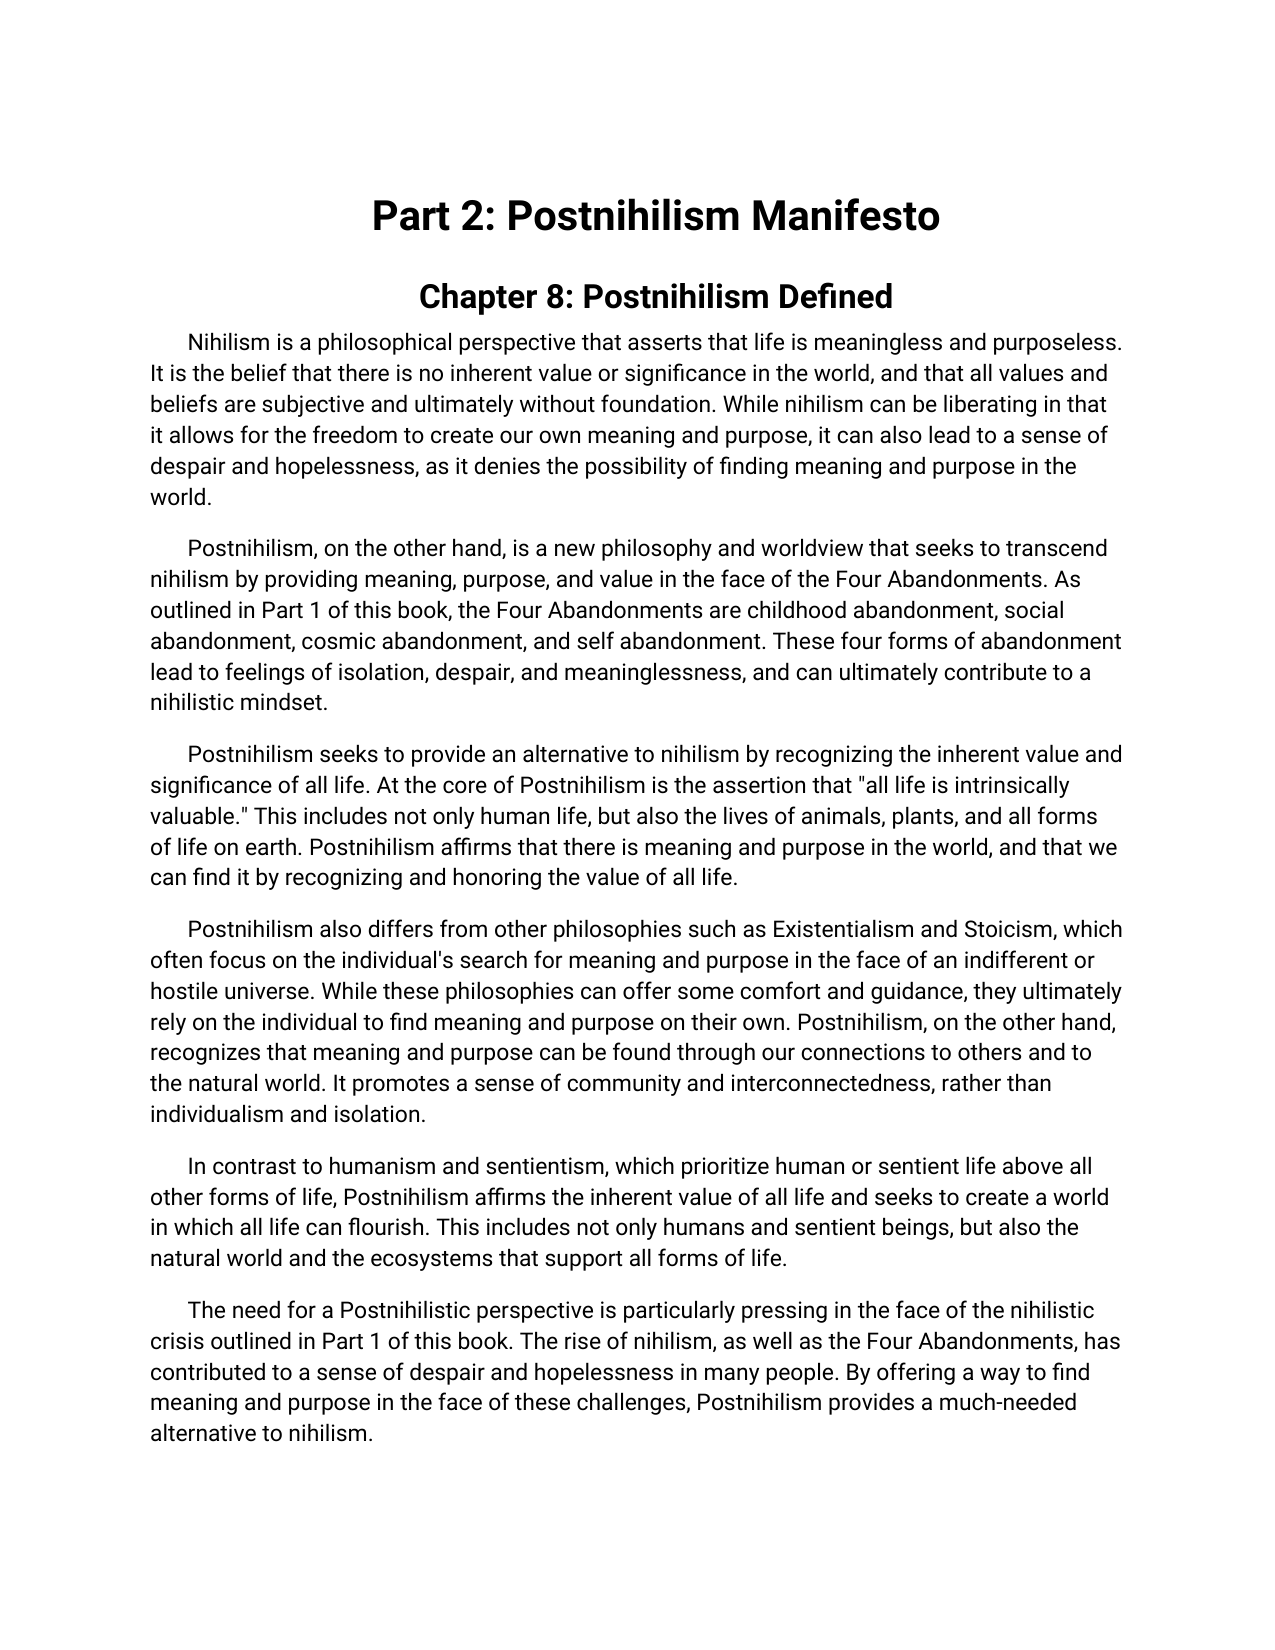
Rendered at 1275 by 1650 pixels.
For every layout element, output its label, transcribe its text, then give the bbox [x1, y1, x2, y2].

text Postnihilism, on the other hand, is a new philosophy and worldview that seeks to transcend nihilism by providing meaning, purpose, and value in the face of the Four Abandonments. As outlined in Part 1 of this book, the Four Abandonments are childhood abandonment, social abandonment, cosmic abandonment, and self abandonment. These four forms of abandonment lead to feelings of isolation, despair, and meaninglessness, and can ultimately contribute to a nihilistic mindset. [150, 535, 1125, 716]
subtitle Part 2: Postnihilism Manifesto [150, 192, 1125, 241]
text Postnihilism also differs from other philosophies such as Existentialism and Stoicism, which often focus on the individual's search for meaning and purpose in the face of an indifferent or hostile universe. While these philosophies can offer some comfort and guidance, they ultimately rely on the individual to find meaning and purpose on their own. Postnihilism, on the other hand, recognizes that meaning and purpose can be found through our connections to others and to the natural world. It promotes a sense of community and interconnectedness, rather than individualism and isolation. [150, 916, 1125, 1128]
text Nihilism is a philosophical perspective that asserts that life is meaningless and purposeless. It is the belief that there is no inherent value or significance in the world, and that all values and beliefs are subjective and ultimately without foundation. While nihilism can be liberating in that it allows for the freedom to create our own meaning and purpose, it can also lead to a sense of despair and hopelessness, as it denies the possibility of finding meaning and purpose in the world. [150, 329, 1125, 511]
text In contrast to humanism and sentientism, which prioritize human or sentient life above all other forms of life, Postnihilism affirms the inherent value of all life and seeks to create a world in which all life can flourish. This includes not only humans and sentient beings, but also the natural world and the ecosystems that support all forms of life. [150, 1153, 1125, 1272]
text Postnihilism seeks to provide an alternative to nihilism by recognizing the inherent value and significance of all life. At the core of Postnihilism is the assertion that "all life is intrinsically valuable." This includes not only human life, but also the lives of animals, plants, and all forms of life on earth. Postnihilism affirms that there is meaning and purpose in the world, and that we can find it by recognizing and honoring the value of all life. [150, 741, 1125, 891]
text The need for a Postnihilistic perspective is particularly pressing in the face of the nihilistic crisis outlined in Part 1 of this book. The rise of nihilism, as well as the Four Abandonments, has contributed to a sense of despair and hopelessness in many people. By offering a way to find meaning and purpose in the face of these challenges, Postnihilism provides a much-needed alternative to nihilism. [150, 1297, 1125, 1447]
subtitle Chapter 8: Postnihilism Defined [150, 278, 1125, 317]
